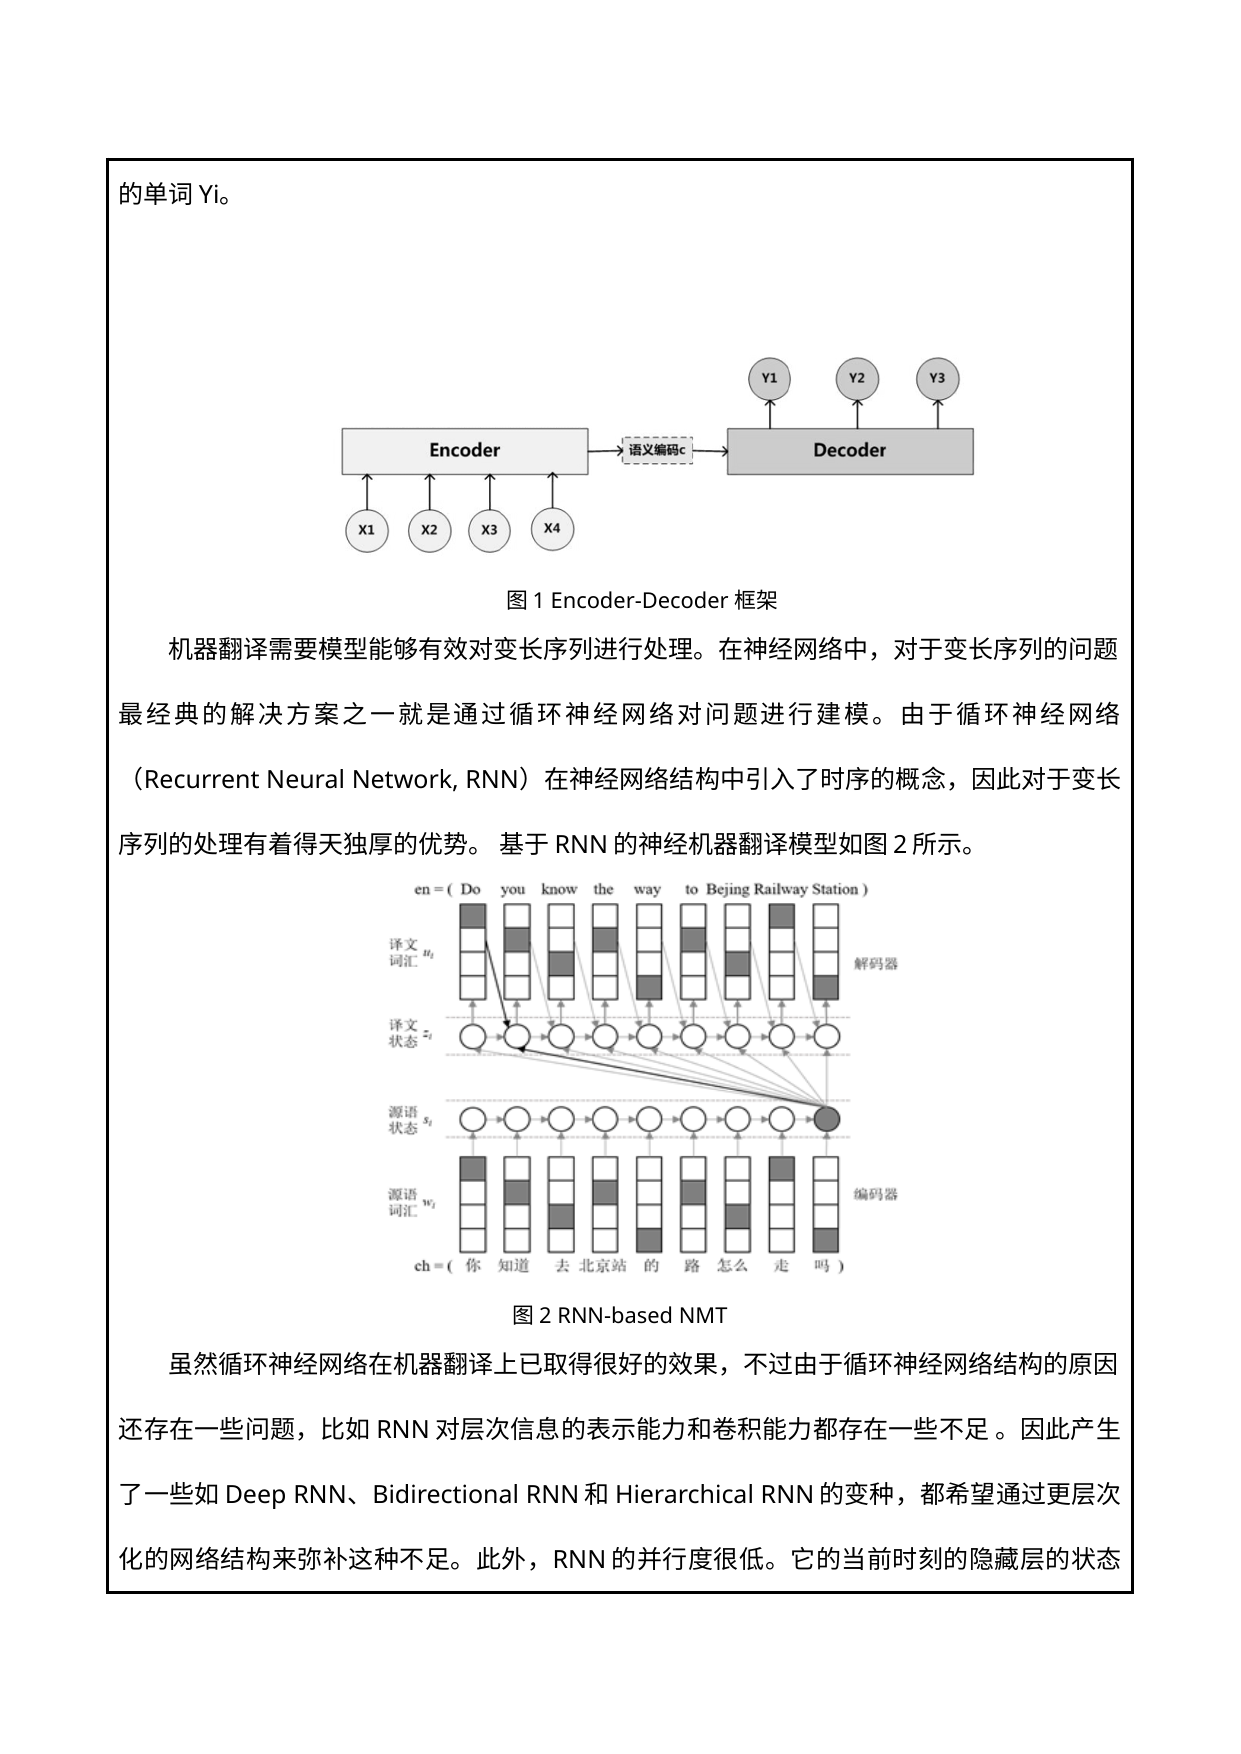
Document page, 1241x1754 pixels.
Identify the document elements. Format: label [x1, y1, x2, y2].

picture [309, 355, 981, 557]
table_header [109, 161, 1131, 1591]
picture [378, 875, 912, 1282]
